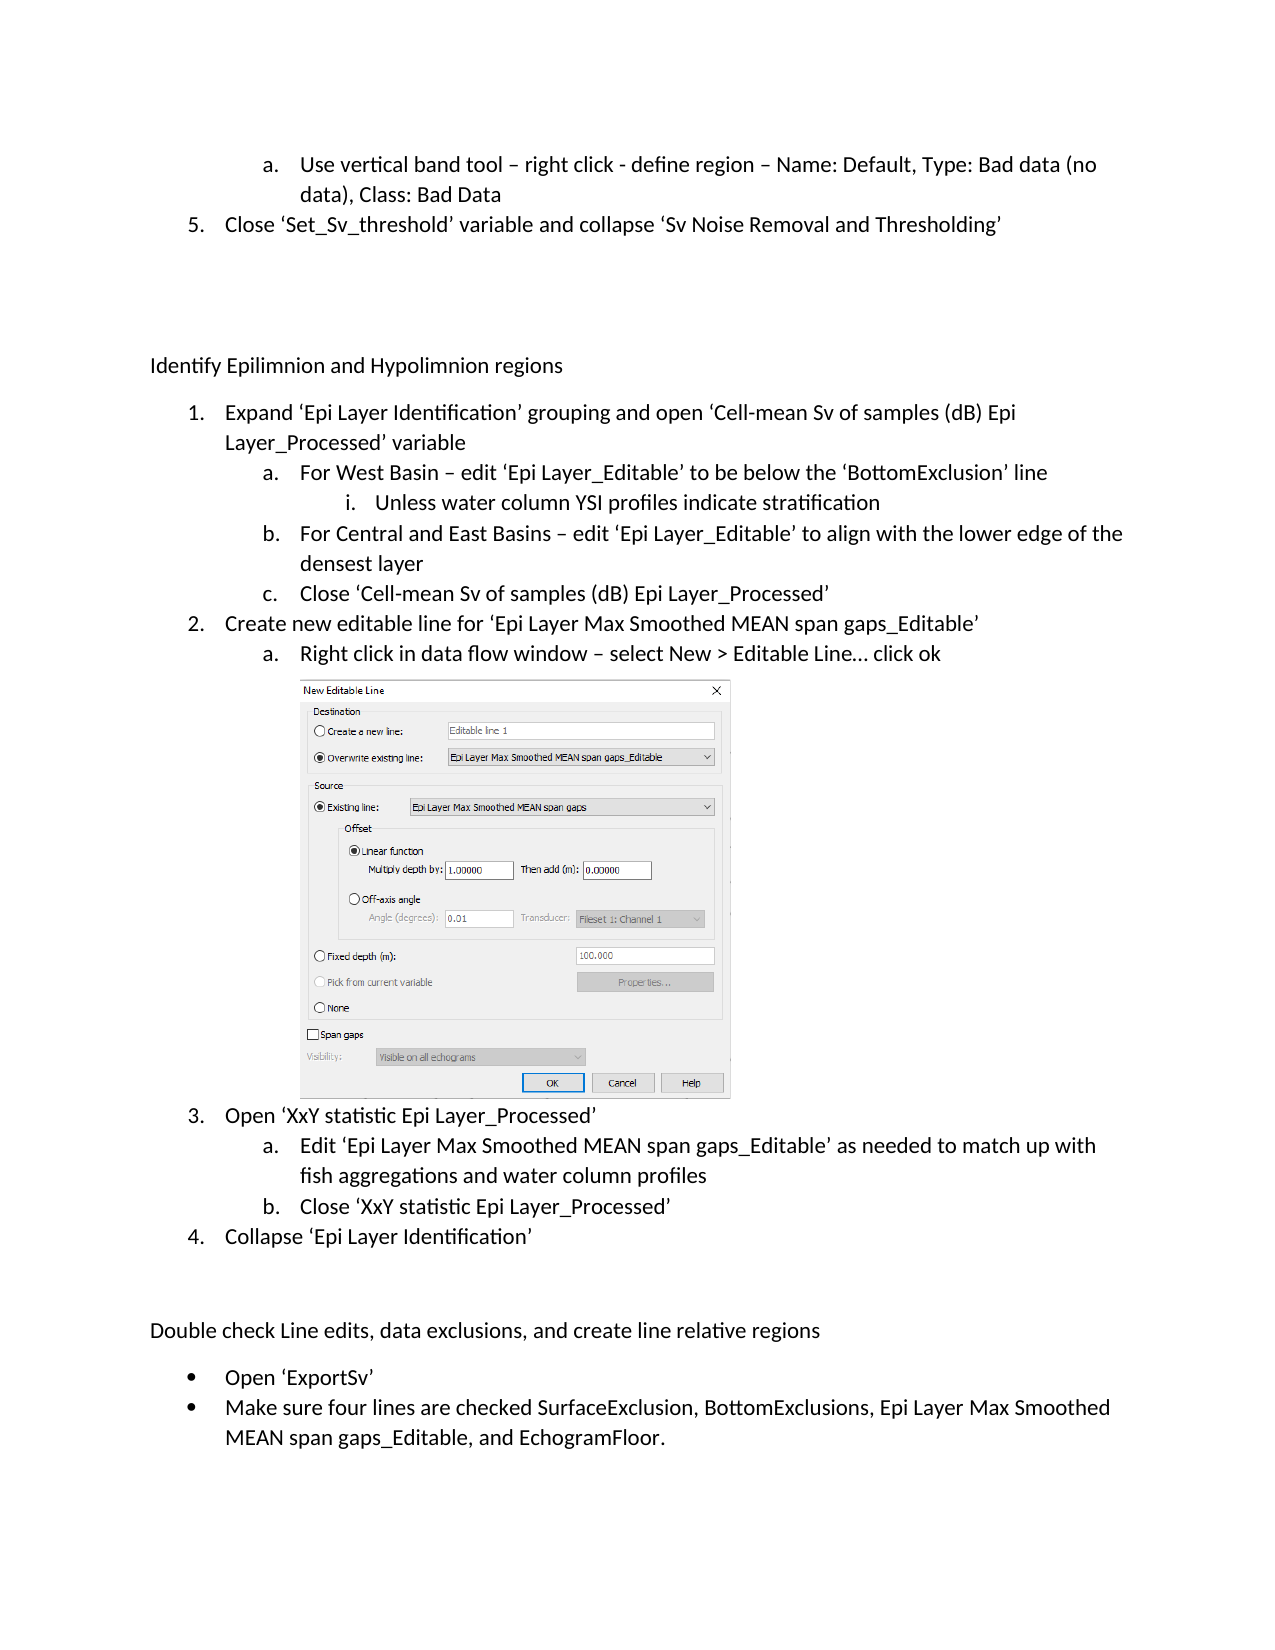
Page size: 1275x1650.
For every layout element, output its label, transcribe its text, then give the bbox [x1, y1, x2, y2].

list Unless water column YSI profiles indicate stratification [356, 488, 1125, 517]
picture [300, 669, 731, 1099]
list Expand ‘Epi Layer Identification’ grouping and open ‘Cell-mean Sv of samples (dB) Epi Layer_Processed’ variable [187, 398, 1125, 456]
list Open ‘ExportSv’ [187, 1363, 1125, 1391]
text Identify Epilimnion and Hypolimnion regions [150, 351, 1125, 379]
list Right click in data flow window – select New > Editable Line… click ok [262, 639, 1125, 668]
list Use vertical band tool – right click - define region – Name: Default, Type: Bad data (no data), Class: Bad Data [262, 150, 1125, 208]
list Make sure four lines are checked SurfaceExclusion, BottomExclusions, Epi Layer Max Smoothed MEAN span gaps_Editable, and EchogramFloor. [187, 1393, 1125, 1451]
list For West Basin – edit ‘Epi Layer_Editable’ to be below the ‘BottomExclusion’ line [262, 458, 1125, 486]
list Create new editable line for ‘Epi Layer Max Smoothed MEAN span gaps_Editable’ [187, 609, 1125, 637]
list For Central and East Basins – edit ‘Epi Layer_Editable’ to align with the lower edge of the densest layer [262, 519, 1125, 577]
list Close ‘Cell-mean Sv of samples (dB) Epi Layer_Processed’ [262, 579, 1125, 607]
text Double check Line edits, data exclusions, and create line relative regions [150, 1316, 1125, 1344]
list Close ‘XxY statistic Epi Layer_Processed’ [262, 1192, 1125, 1220]
list Collapse ‘Epi Layer Identification’ [187, 1222, 1125, 1250]
list Open ‘XxY statistic Epi Layer_Processed’ [187, 1101, 1125, 1129]
list Edit ‘Epi Layer Max Smoothed MEAN span gaps_Editable’ as needed to match up with fish aggregations and water column profiles [262, 1131, 1125, 1189]
list Close ‘Set_Sv_threshold’ variable and collapse ‘Sv Noise Removal and Thresholding’ [187, 210, 1125, 238]
